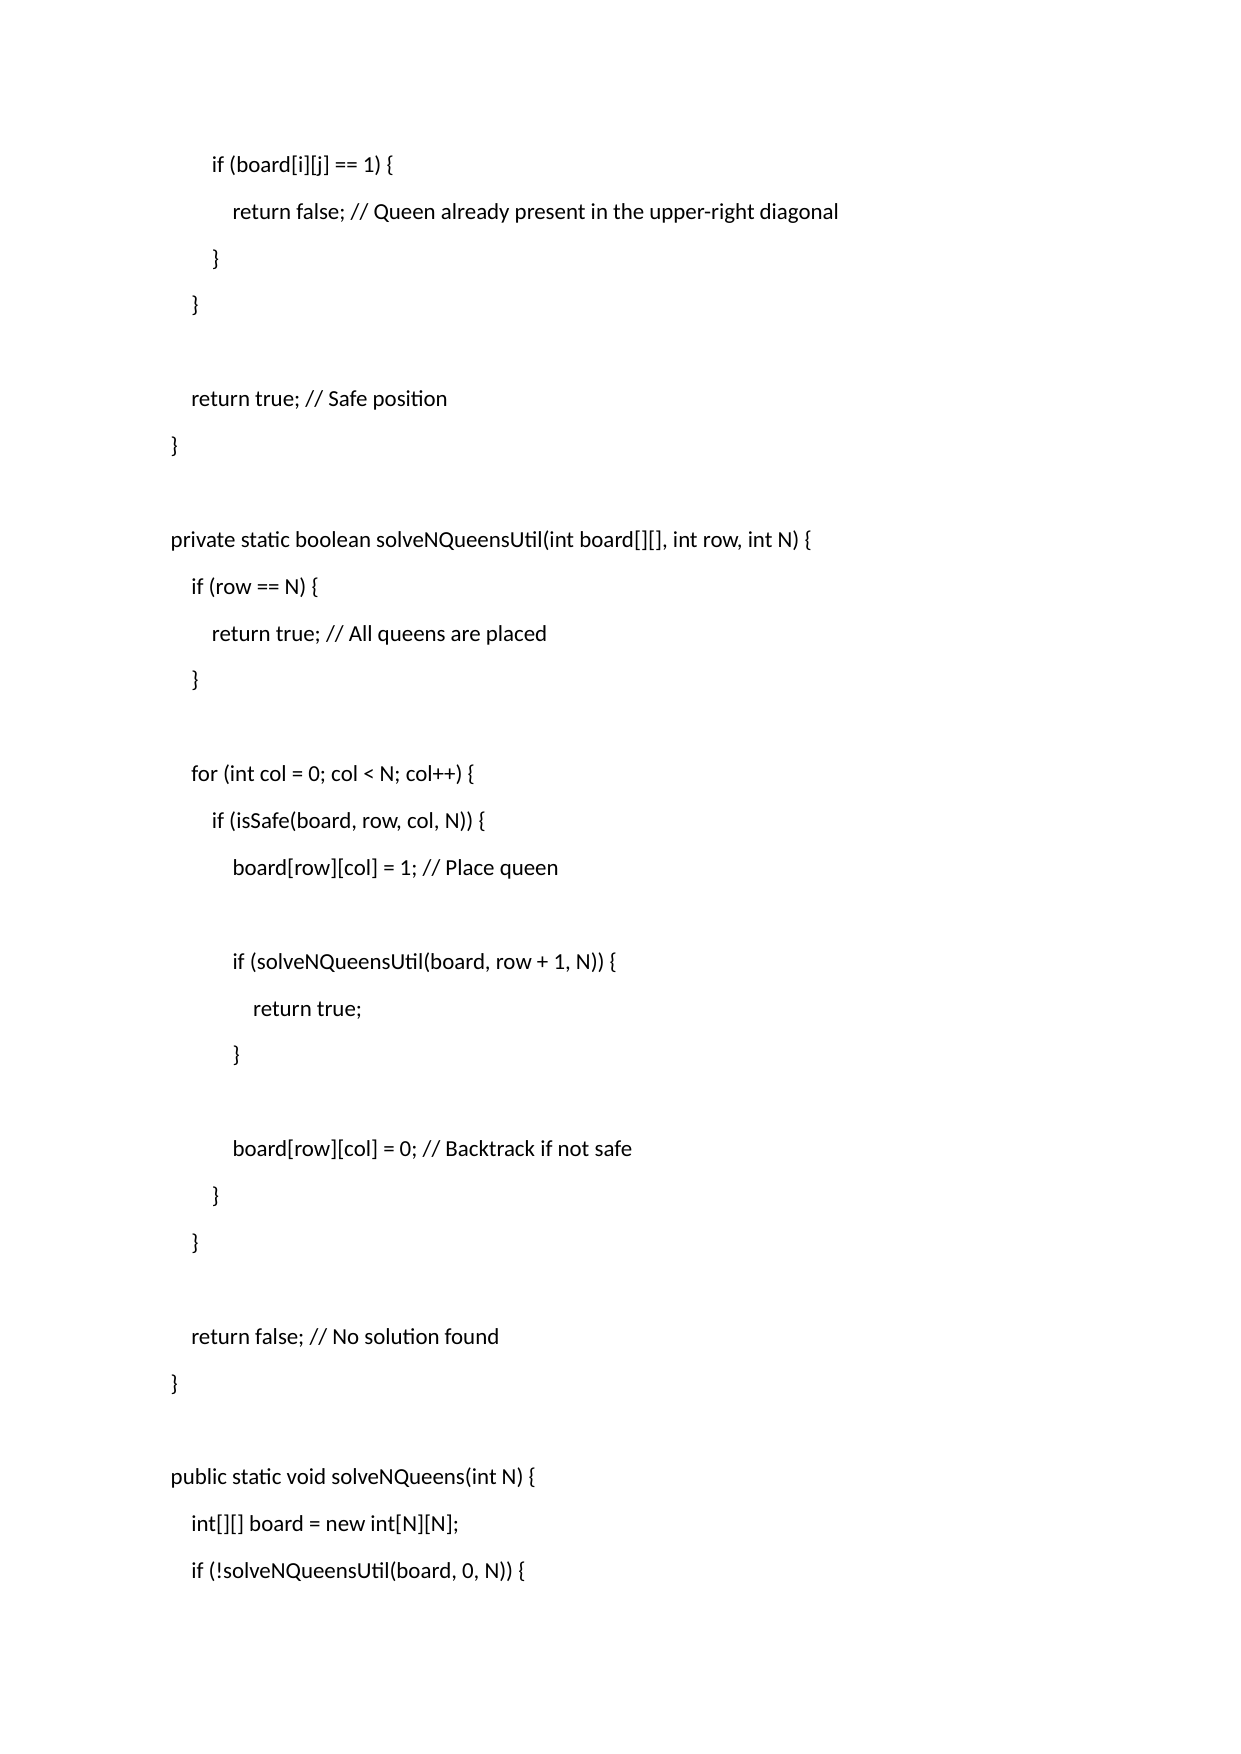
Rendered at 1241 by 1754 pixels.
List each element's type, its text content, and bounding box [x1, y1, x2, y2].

text return true; // Safe position [150, 384, 1090, 412]
text return false; // No solution found [150, 1322, 1090, 1350]
text } [150, 1369, 1090, 1397]
text if (solveNQueensUtil(board, row + 1, N)) { [150, 947, 1090, 975]
text } [150, 431, 1090, 459]
text return true; [150, 994, 1090, 1022]
text if (isSafe(board, row, col, N)) { [150, 806, 1090, 834]
text } [150, 1181, 1090, 1209]
text } [150, 666, 1090, 694]
text board[row][col] = 1; // Place queen [150, 853, 1090, 881]
text private static boolean solveNQueensUtil(int board[][], int row, int N) { [150, 525, 1090, 553]
text public static void solveNQueens(int N) { [150, 1462, 1090, 1491]
text if (board[i][j] == 1) { [150, 150, 1090, 178]
text return false; // Queen already present in the upper-right diagonal [150, 197, 1090, 225]
text } [150, 1228, 1090, 1256]
text } [150, 291, 1090, 319]
text } [150, 244, 1090, 272]
text board[row][col] = 0; // Backtrack if not safe [150, 1134, 1090, 1162]
text return true; // All queens are placed [150, 619, 1090, 647]
text if (row == N) { [150, 572, 1090, 600]
text for (int col = 0; col < N; col++) { [150, 759, 1090, 787]
text int[][] board = new int[N][N]; [150, 1509, 1090, 1537]
text if (!solveNQueensUtil(board, 0, N)) { [150, 1556, 1090, 1584]
text } [150, 1041, 1090, 1069]
